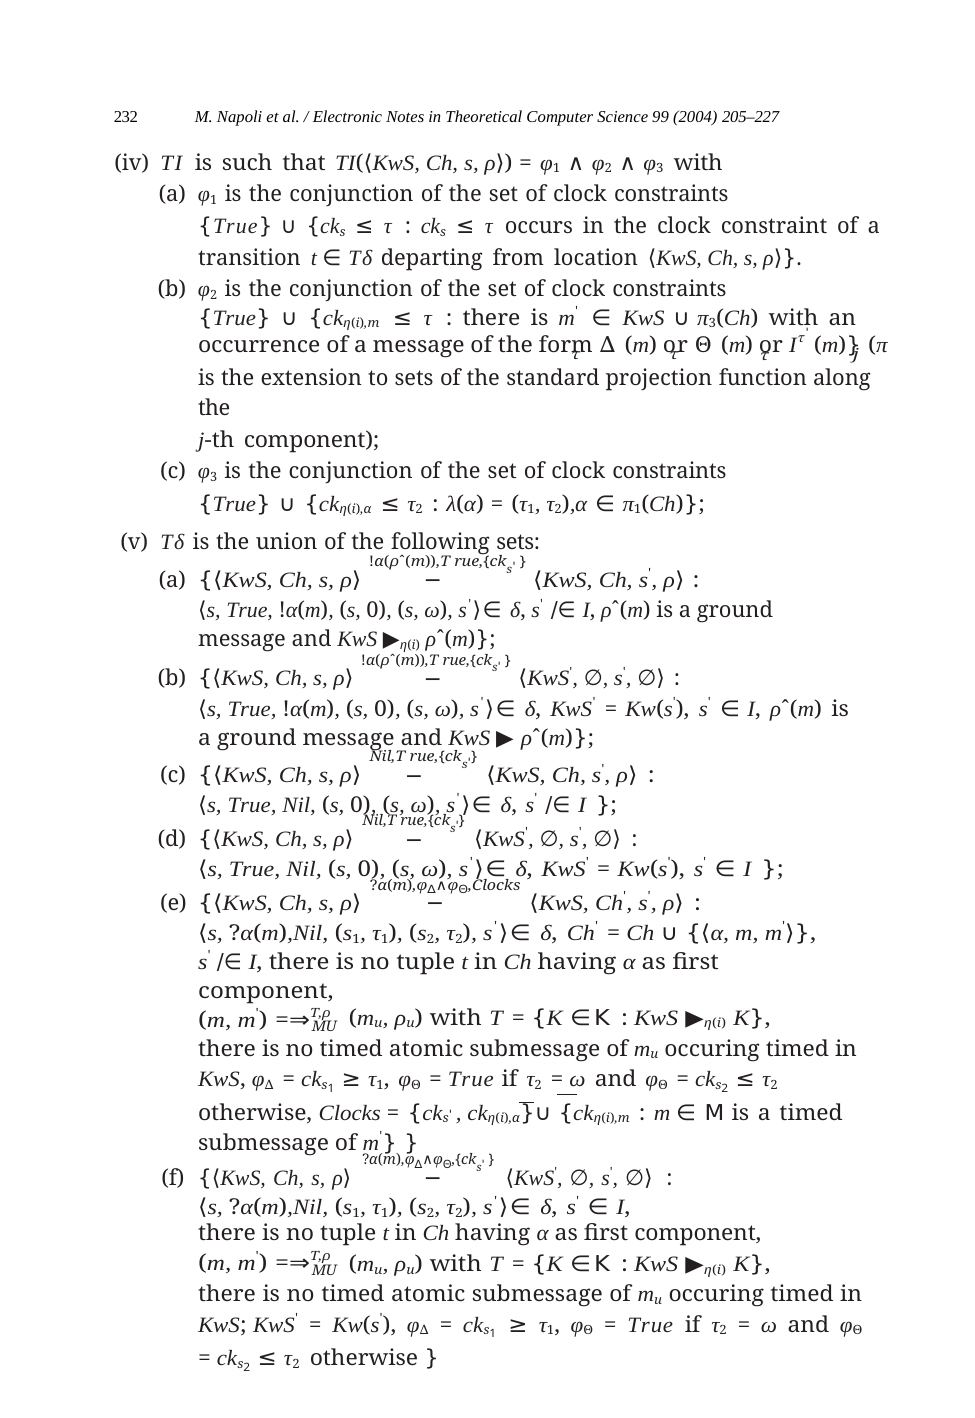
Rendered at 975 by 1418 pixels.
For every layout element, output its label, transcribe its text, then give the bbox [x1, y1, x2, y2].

list φ2 is the conjunction of the set of clock constraints [157, 273, 887, 303]
text {True} ∪ {cks ≤ τ : cks ≤ τ occurs in the clock constraint of a transition t ∈ Tδ departing from location ⟨KwS, Ch, s, ρ⟩}. [198, 210, 887, 271]
list {⟨KwS, Ch, s, ρ⟩ Nil,T rue,{cks'} ⟨KwS', ∅, s', ∅⟩ : [157, 818, 887, 854]
text {True} ∪ {ckη(i),m ≤ τ : there is m' ∈ KwS ∪ π3(Ch) with an occurrence of a message of the form ∆ (m) or Θ (m) or Iτ' (m)} (π [198, 303, 887, 358]
text there is no tuple t in Ch having α as first component, [198, 1220, 887, 1245]
text ⟨s, True, Nil, (s, 0), (s, ω), s'⟩∈ δ, s' /∈ I }; [198, 790, 887, 818]
text {True} ∪ {ckη(i),α ≤ τ2 : λ(α) = (τ1, τ2),α ∈ π1(Ch)}; [198, 488, 887, 517]
text there is no timed atomic submessage of mu occuring timed in KwS; KwS' = Kw(s'), φ∆ = cks1 ≥ τ1, φΘ = True if τ2 = ω and φΘ = cks2 ≤ τ2 otherwise } [198, 1278, 862, 1374]
text (m, m') =⇒T,ρ [198, 1247, 335, 1277]
list {⟨KwS, Ch, s, ρ⟩ ?α(m),φ∆∧φΘ,Clocks ⟨KwS, Ch', s', ρ⟩ : [160, 882, 887, 917]
list {⟨KwS, Ch, s, ρ⟩ !α(ρˆ(m)),T rue,{cks' } ⟨KwS', ∅, s', ∅⟩ : [157, 657, 887, 693]
text ⟨s, ?α(m),Nil, (s1, τ1), (s2, τ2), s'⟩∈ δ, Ch' = Ch ∪ {⟨α, m, m'⟩}, s' /∈ I, there is no tuple t in Ch having α as first component, [198, 917, 822, 1005]
list {⟨KwS, Ch, s, ρ⟩ Nil,T rue,{cks'} ⟨KwS, Ch, s', ρ⟩ : [160, 754, 887, 790]
list φ3 is the conjunction of the set of clock constraints [160, 456, 887, 485]
text ⟨s, True, Nil, (s, 0), (s, ω), s'⟩∈ δ, KwS' = Kw(s'), s' ∈ I }; [198, 854, 887, 881]
text is the extension to sets of the standard projection function along the [198, 362, 887, 422]
text ⟨s, True, !α(m), (s, 0), (s, ω), s'⟩∈ δ, s' /∈ I, ρˆ(m) is a ground message and KwS ▶η(i) ρˆ(m)}; [198, 594, 866, 653]
text ⟨s, True, !α(m), (s, 0), (s, ω), s'⟩∈ δ, KwS' = Kw(s'), s' ∈ I, ρˆ(m) is a ground message and KwS ▶ ρˆ(m)}; [198, 693, 866, 752]
text there is no timed atomic submessage of mu occuring timed in KwS, φ∆ = cks1 ≥ τ1, φΘ = True if τ2 = ω and φΘ = cks2 ≤ τ2 otherwise, Clocks = {cks' , ckη(i),α}∪ {ckη(i),m : m ∈ M is a timed submessage of m'} } [198, 1033, 866, 1157]
list φ1 is the conjunction of the set of clock constraints [158, 178, 887, 208]
text j-th component); [198, 424, 887, 453]
text ⟨s, ?α(m),Nil, (s1, τ1), (s2, τ2), s'⟩∈ δ, s' ∈ I, [198, 1193, 887, 1220]
list {⟨KwS, Ch, s, ρ⟩ !α(ρˆ(m)),T rue,{cks' } ⟨KwS, Ch, s', ρ⟩ : [158, 558, 887, 594]
list {⟨KwS, Ch, s, ρ⟩ ?α(m),φ∆∧φΘ,{cks' } ⟨KwS', ∅, s', ∅⟩ : [161, 1158, 887, 1193]
text (m, m') =⇒T,ρ [198, 1005, 335, 1033]
text (mu, ρu) with T = {K ∈K : KwS ▶η(i) K}, [348, 1005, 887, 1030]
text (mu, ρu) with T = {K ∈K : KwS ▶η(i) K}, [348, 1248, 887, 1278]
list TI is such that TI(⟨KwS, Ch, s, ρ⟩) = φ1 ∧ φ2 ∧ φ3 with [114, 146, 887, 176]
list Tδ is the union of the following sets: [120, 526, 887, 556]
